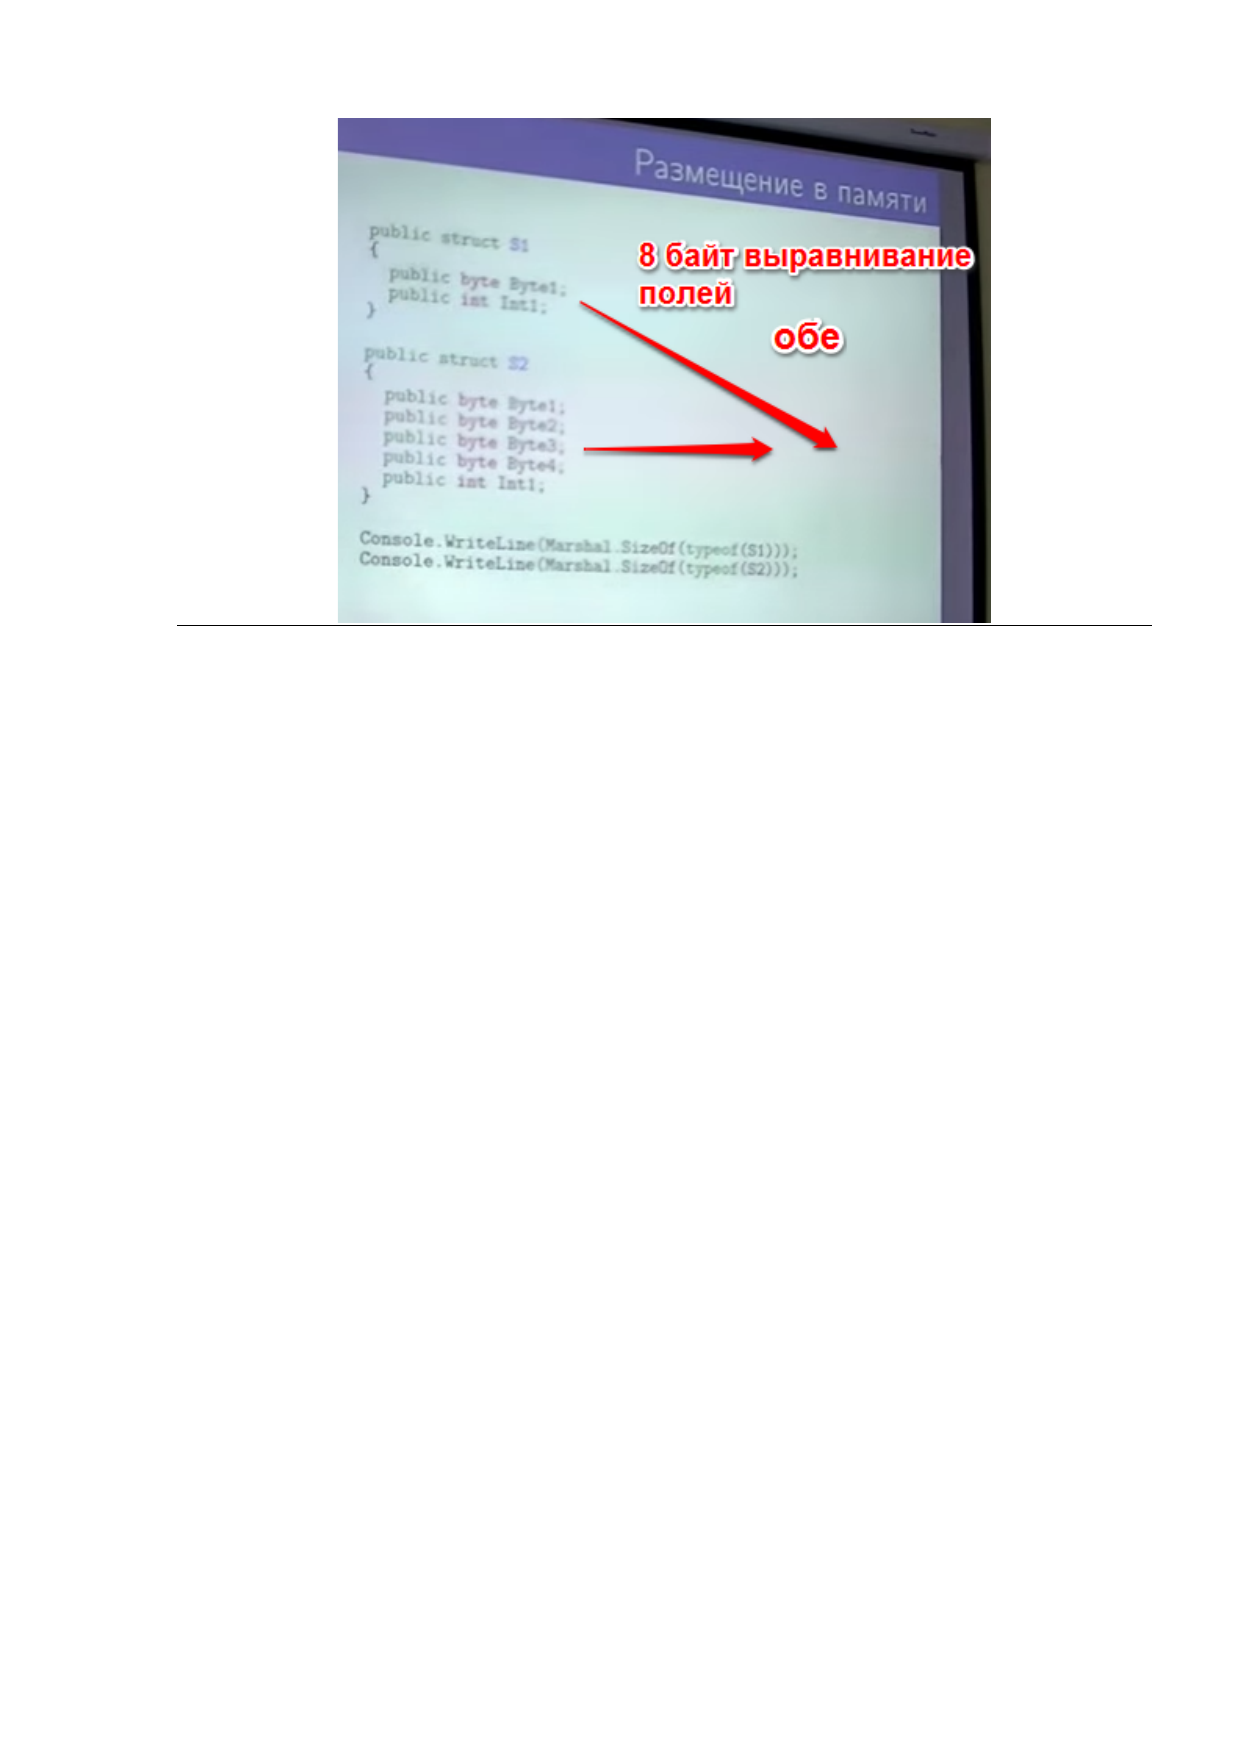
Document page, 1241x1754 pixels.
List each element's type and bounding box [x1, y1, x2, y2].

picture [337, 118, 991, 623]
